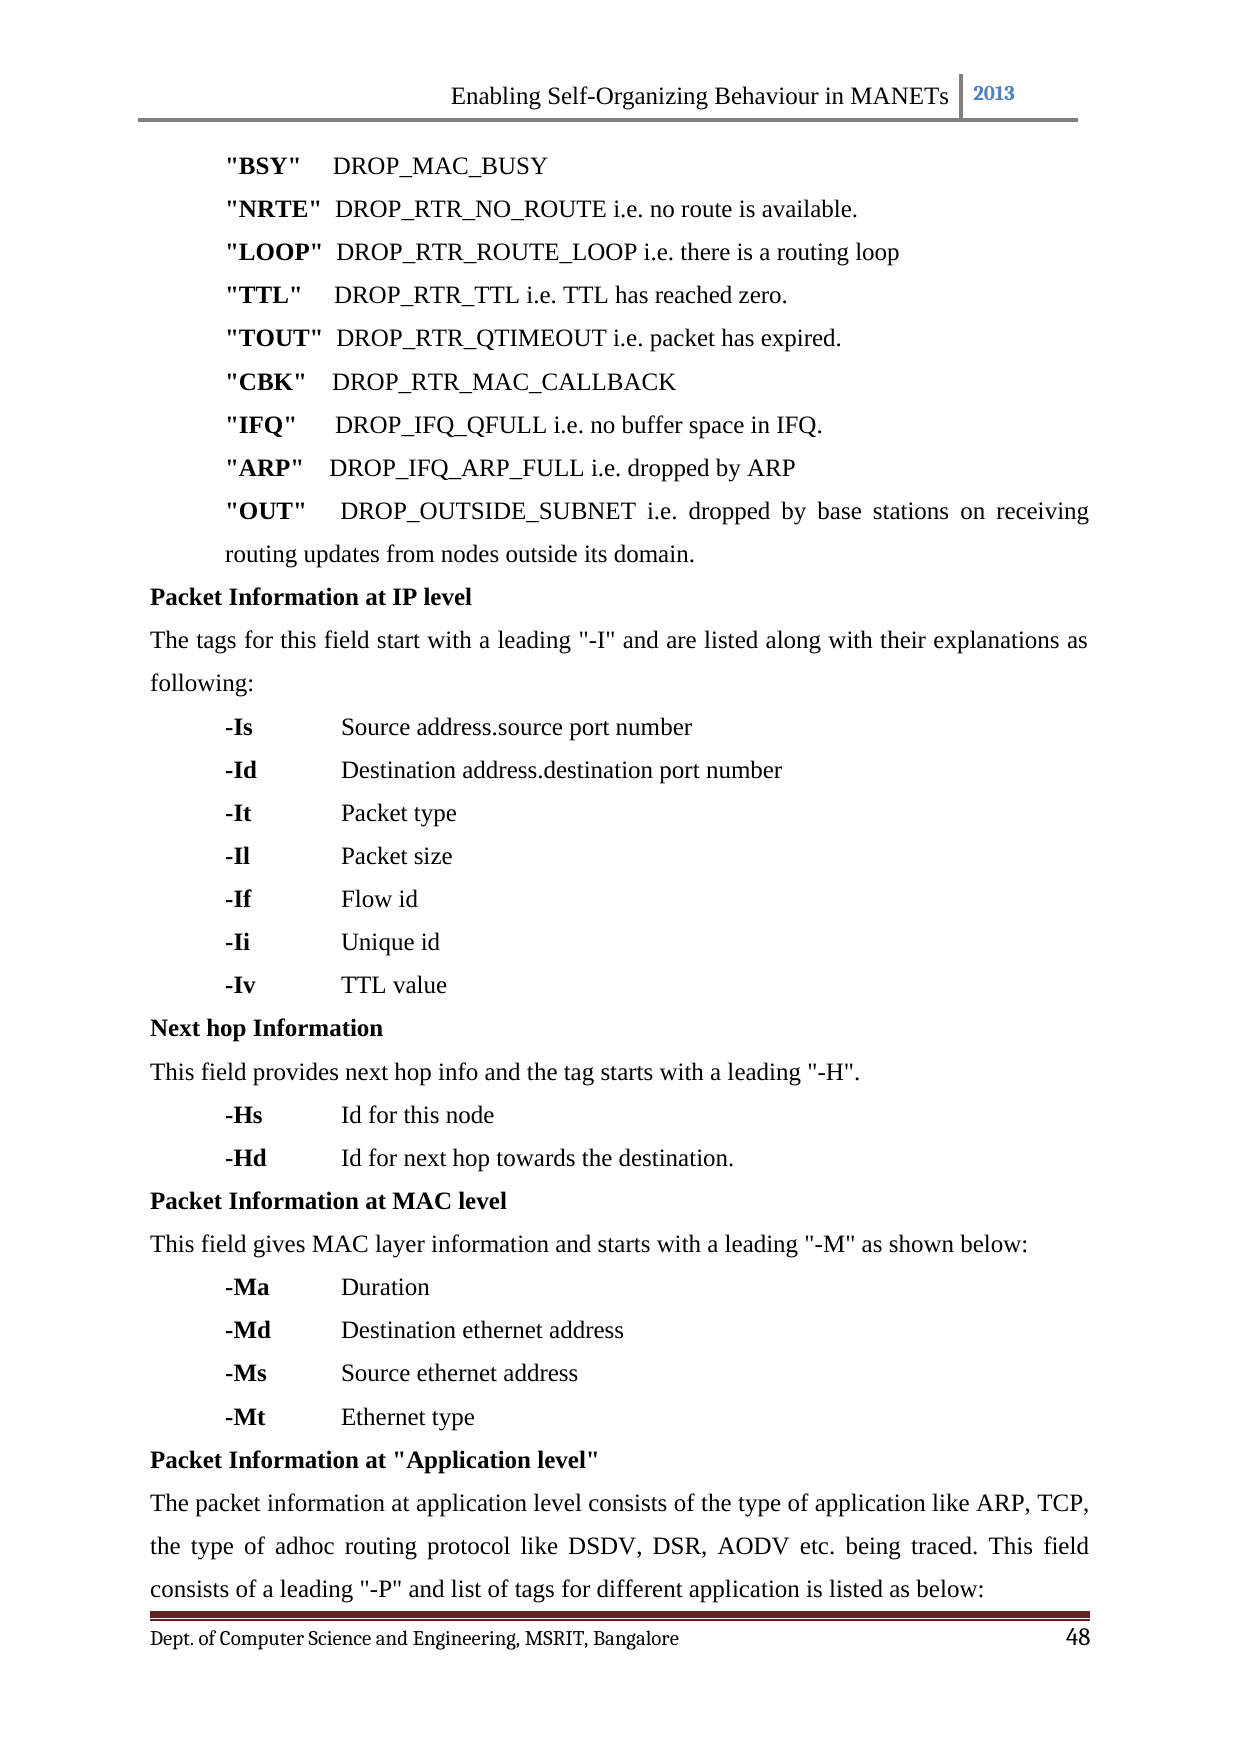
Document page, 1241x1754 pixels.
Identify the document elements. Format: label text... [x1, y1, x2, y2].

text -Hd Id for next hop towards the destination. [225, 1143, 1090, 1172]
text -Mt Ethernet type [225, 1402, 1090, 1430]
text This field provides next hop info and the tag starts with a leading "-H". [150, 1057, 1090, 1085]
text -Ma Duration [225, 1272, 1090, 1301]
text -Il Packet size [225, 841, 1090, 870]
text "CBK" DROP_RTR_MAC_CALLBACK [225, 367, 1090, 395]
text -Ii Unique id [225, 927, 1090, 956]
text "LOOP" DROP_RTR_ROUTE_LOOP i.e. there is a routing loop [225, 237, 1090, 266]
text "BSY" DROP_MAC_BUSY [225, 151, 1090, 180]
text "ARP" DROP_IFQ_ARP_FULL i.e. dropped by ARP [225, 453, 1090, 482]
text "TOUT" DROP_RTR_QTIMEOUT i.e. packet has expired. [225, 323, 1090, 352]
text Packet Information at MAC level [150, 1186, 1090, 1215]
text Packet Information at IP level [150, 582, 1090, 611]
text -It Packet type [225, 798, 1090, 827]
text Next hop Information [150, 1013, 1090, 1042]
text -Ms Source ethernet address [225, 1358, 1090, 1387]
text "TTL" DROP_RTR_TTL i.e. TTL has reached zero. [225, 280, 1090, 309]
text "OUT" DROP_OUTSIDE_SUBNET i.e. dropped by base stations on receiving routing updates from nodes outside its domain. [225, 496, 1090, 568]
text "NRTE" DROP_RTR_NO_ROUTE i.e. no route is available. [225, 194, 1090, 223]
text -Iv TTL value [225, 970, 1090, 999]
text The packet information at application level consists of the type of application like ARP, TCP, the type of adhoc routing protocol like DSDV, DSR, AODV etc. being traced. This field consists of a leading "-P" and list of tags for different application is listed as below: [150, 1488, 1090, 1603]
text -If Flow id [225, 884, 1090, 913]
text The tags for this field start with a leading "-I" and are listed along with their explanations as following: [150, 625, 1090, 697]
text -Hs Id for this node [225, 1100, 1090, 1128]
text "IFQ" DROP_IFQ_QFULL i.e. no buffer space in IFQ. [225, 410, 1090, 438]
text -Md Destination ethernet address [225, 1315, 1090, 1344]
text This field gives MAC layer information and starts with a leading "-M" as shown below: [150, 1229, 1090, 1258]
text -Id Destination address.destination port number [225, 755, 1090, 783]
text -Is Source address.source port number [225, 712, 1090, 740]
text Packet Information at "Application level" [150, 1445, 1090, 1473]
